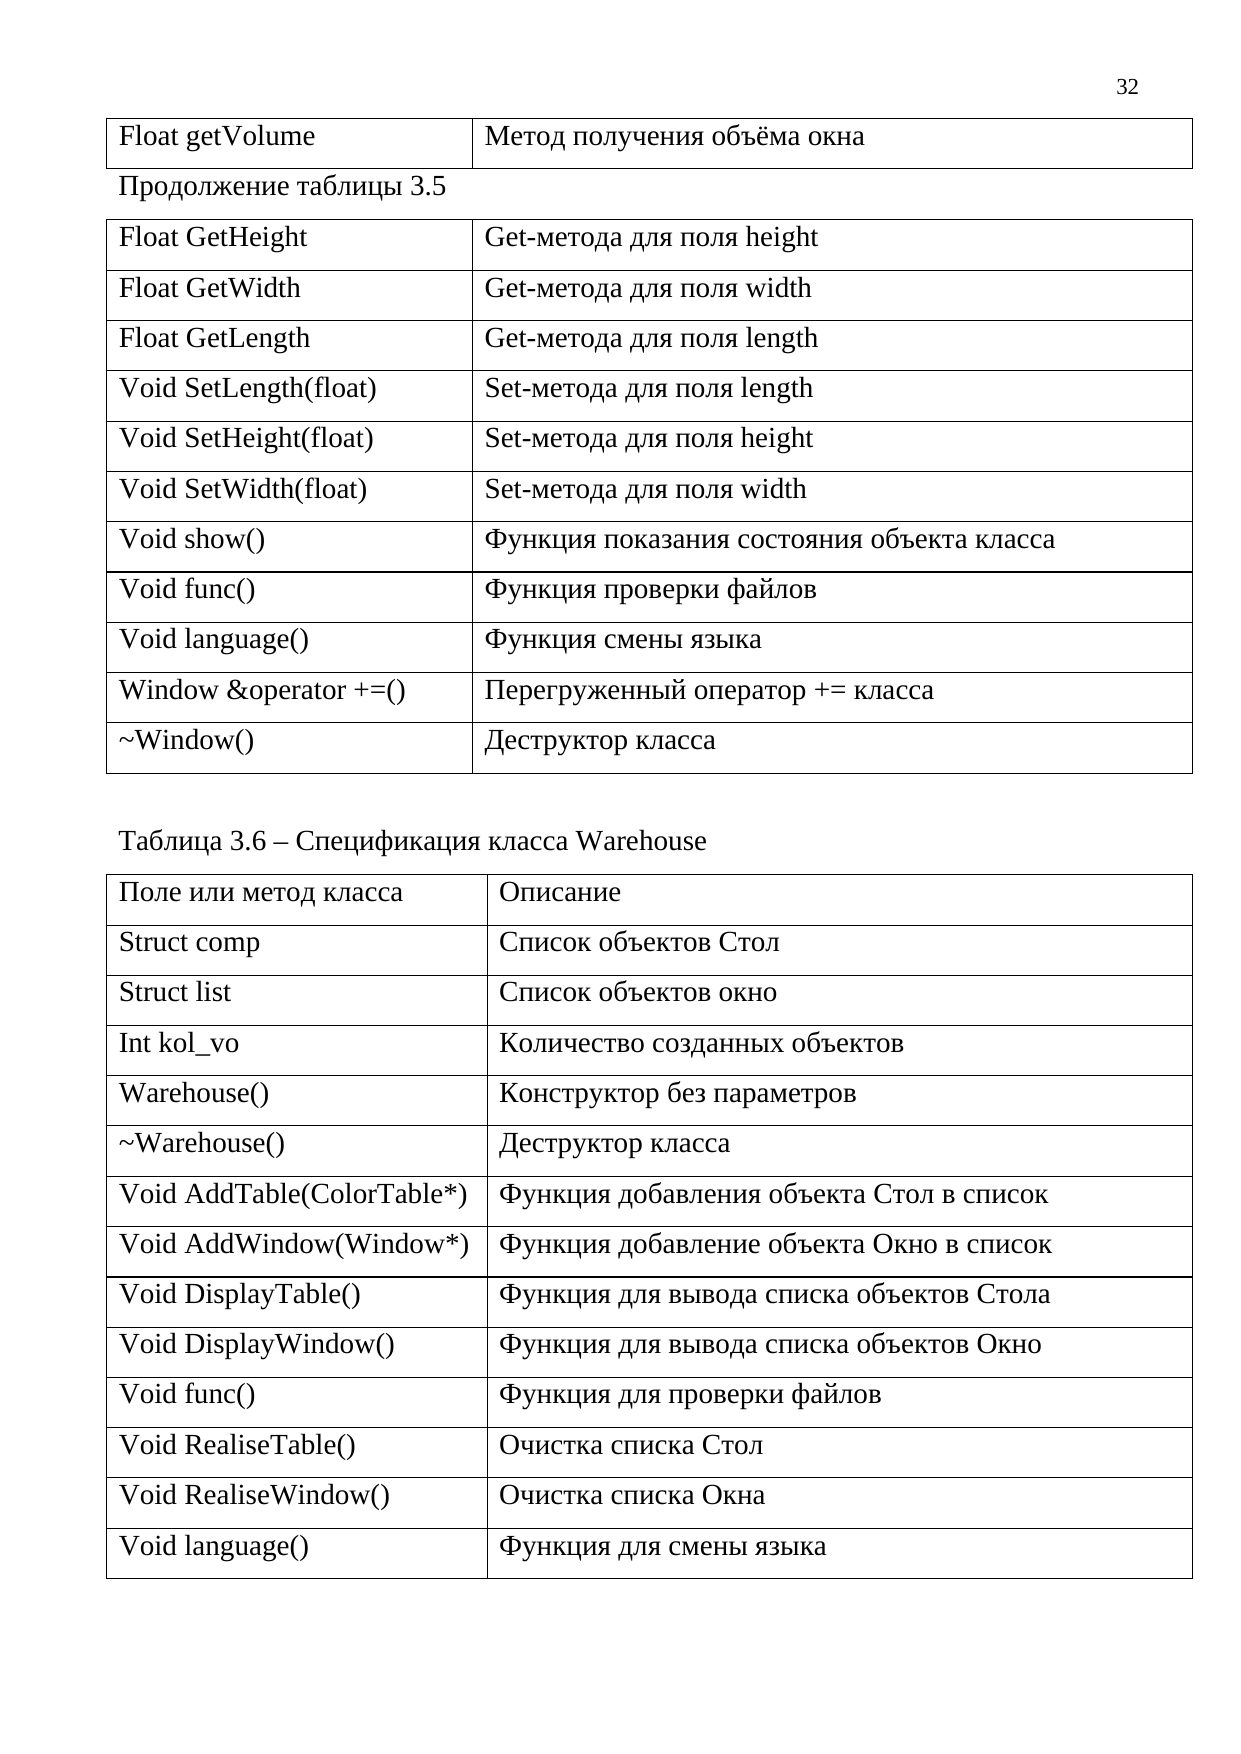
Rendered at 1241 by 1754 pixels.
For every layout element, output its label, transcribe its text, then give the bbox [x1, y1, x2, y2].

table_cell Struct list [107, 976, 487, 1025]
table_cell Float GetWidth [107, 271, 472, 320]
table_cell Get-метода для поля width [473, 271, 1192, 320]
table_cell Функция смены языка [473, 623, 1192, 672]
table_cell Void DisplayWindow() [107, 1328, 487, 1377]
text Продолжение таблицы 3.5 [118, 169, 1211, 202]
table_cell Void show() [107, 522, 472, 571]
text Таблица 3.6 – Спецификация класса Warehouse [118, 823, 1211, 857]
table_cell Set-метода для поля length [473, 371, 1192, 421]
table_cell Void func() [107, 1378, 487, 1427]
table_cell Функция для проверки файлов [488, 1378, 1192, 1427]
table_cell Set-метода для поля height [473, 422, 1192, 471]
table_cell Список объектов окно [488, 976, 1192, 1025]
table_header Get-метода для поля height [473, 220, 1192, 270]
table_cell Количество созданных объектов [488, 1026, 1192, 1075]
table_cell Int kol_vo [107, 1026, 487, 1075]
table_cell Set-метода для поля width [473, 472, 1192, 521]
table_cell Конструктор без параметров [488, 1076, 1192, 1125]
table_cell Void SetLength(float) [107, 371, 472, 421]
table_cell Функция для вывода списка объектов Стола [488, 1278, 1192, 1327]
table_cell Void language() [107, 1529, 487, 1578]
table_cell Функция показания состояния объекта класса [473, 522, 1192, 571]
table_cell Список объектов Стол [488, 926, 1192, 974]
table_cell Функция для смены языка [488, 1529, 1192, 1578]
table_cell Функция добавления объекта Стол в список [488, 1177, 1192, 1226]
table_cell Void language() [107, 623, 472, 672]
table_cell Window &operator +=() [107, 673, 472, 722]
table_cell Void SetHeight(float) [107, 422, 472, 471]
table_cell Деструктор класса [488, 1126, 1192, 1176]
table_cell Перегруженный оператор += класса [473, 673, 1192, 722]
table_header Float getVolume [107, 119, 472, 168]
table_cell Void SetWidth(float) [107, 472, 472, 521]
table_cell Void DisplayTable() [107, 1278, 487, 1327]
table_cell Void RealiseTable() [107, 1428, 487, 1477]
table_cell Void AddWindow(Window*) [107, 1227, 487, 1276]
table_cell ~Warehouse() [107, 1126, 487, 1176]
table_cell Функция добавление объекта Окно в список [488, 1227, 1192, 1276]
table_header Float GetHeight [107, 220, 472, 270]
table_cell Void AddTable(ColorTable*) [107, 1177, 487, 1226]
table_header Описание [488, 875, 1192, 924]
table_cell Очистка списка Окна [488, 1478, 1192, 1528]
table_cell Float GetLength [107, 321, 472, 370]
table_header Метод получения объёма окна [473, 119, 1192, 168]
table_cell Деструктор класса [473, 723, 1192, 772]
table_cell Warehouse() [107, 1076, 487, 1125]
table_cell Struct comp [107, 926, 487, 974]
table_cell Get-метода для поля length [473, 321, 1192, 370]
table_cell ~Window() [107, 723, 472, 772]
table_header Поле или метод класса [107, 875, 487, 924]
table_cell Void RealiseWindow() [107, 1478, 487, 1528]
table_cell Функция проверки файлов [473, 573, 1192, 622]
table_cell Функция для вывода списка объектов Окно [488, 1328, 1192, 1377]
table_cell Void func() [107, 573, 472, 622]
table_cell Очистка списка Стол [488, 1428, 1192, 1477]
